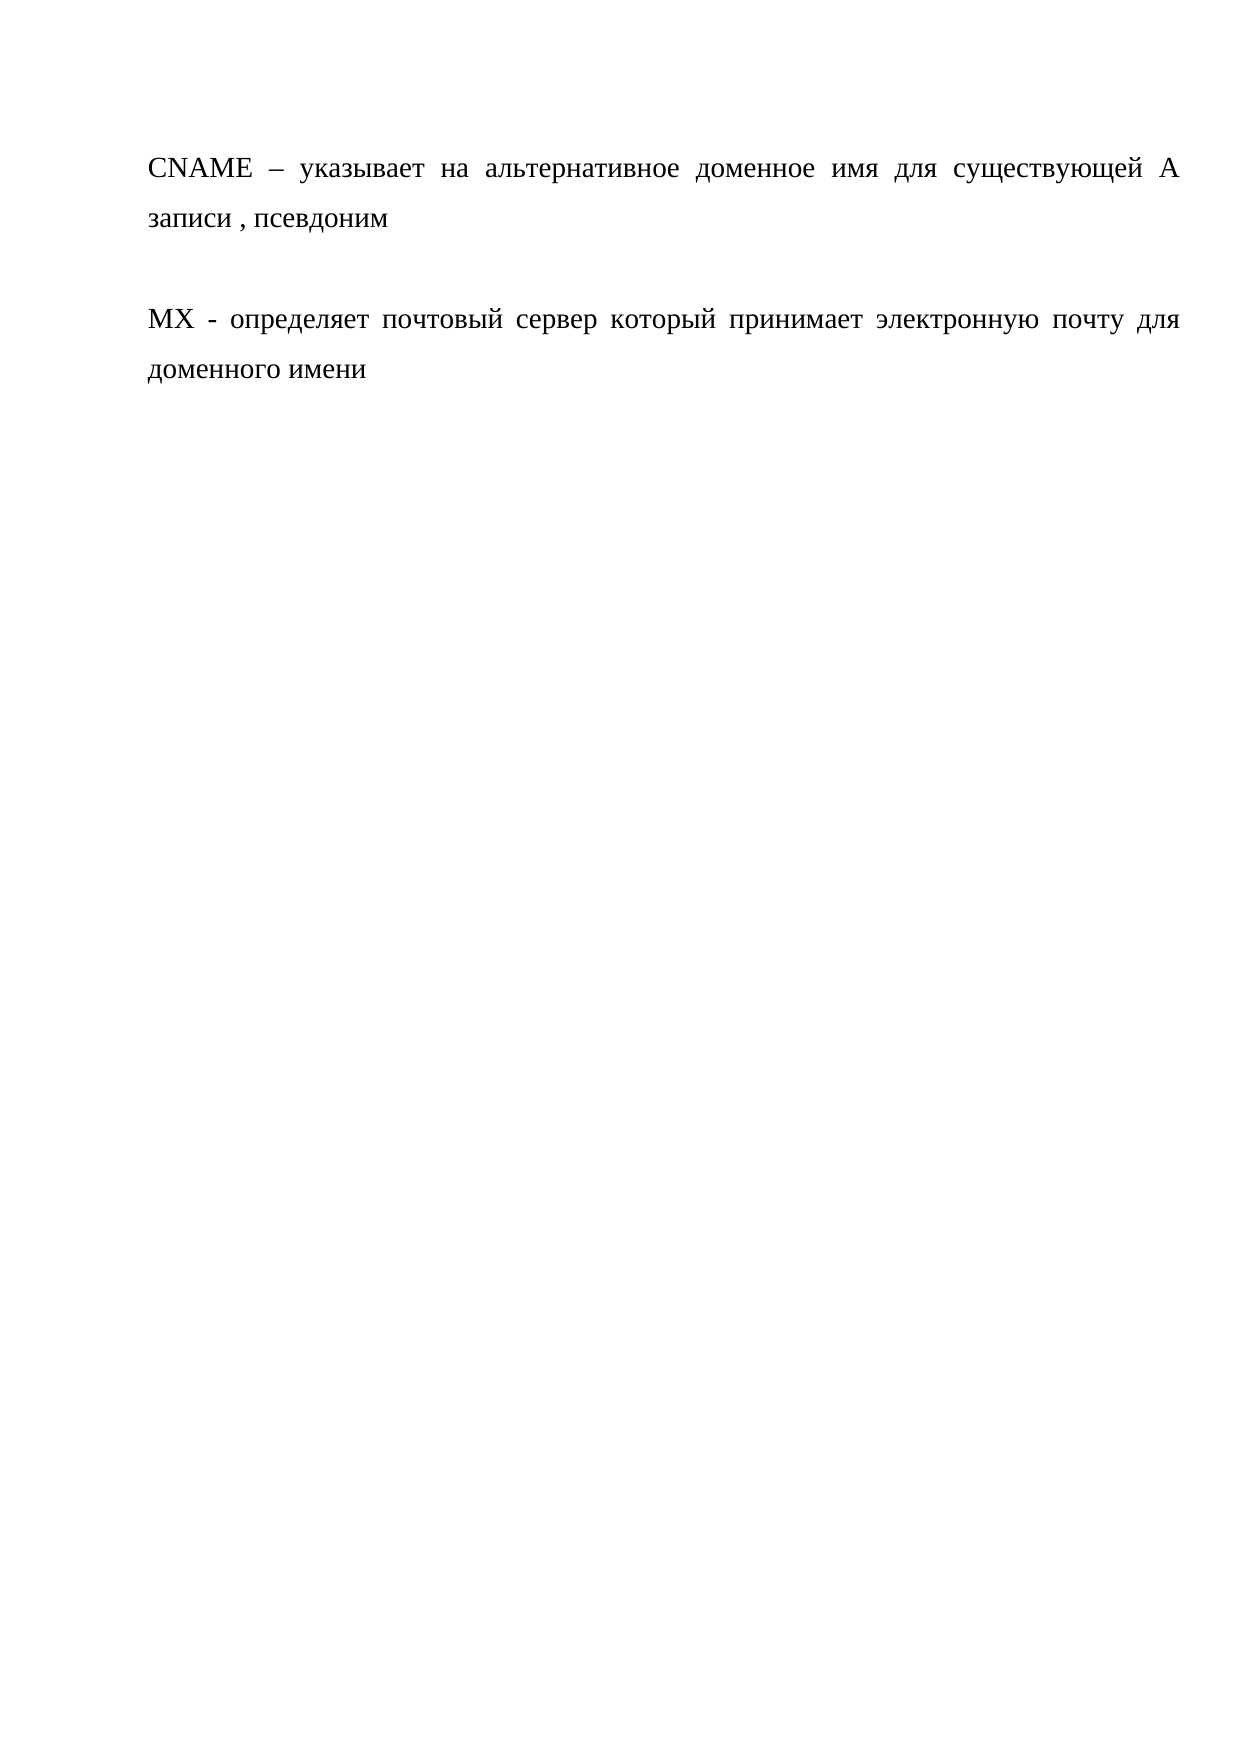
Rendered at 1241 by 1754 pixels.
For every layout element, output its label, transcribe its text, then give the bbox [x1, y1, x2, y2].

text CNAME – указывает на альтернативное доменное имя для существующей А записи , псевдоним [148, 150, 1181, 234]
text MX - определяет почтовый сервер который принимает электронную почту для доменного имени [148, 301, 1181, 385]
